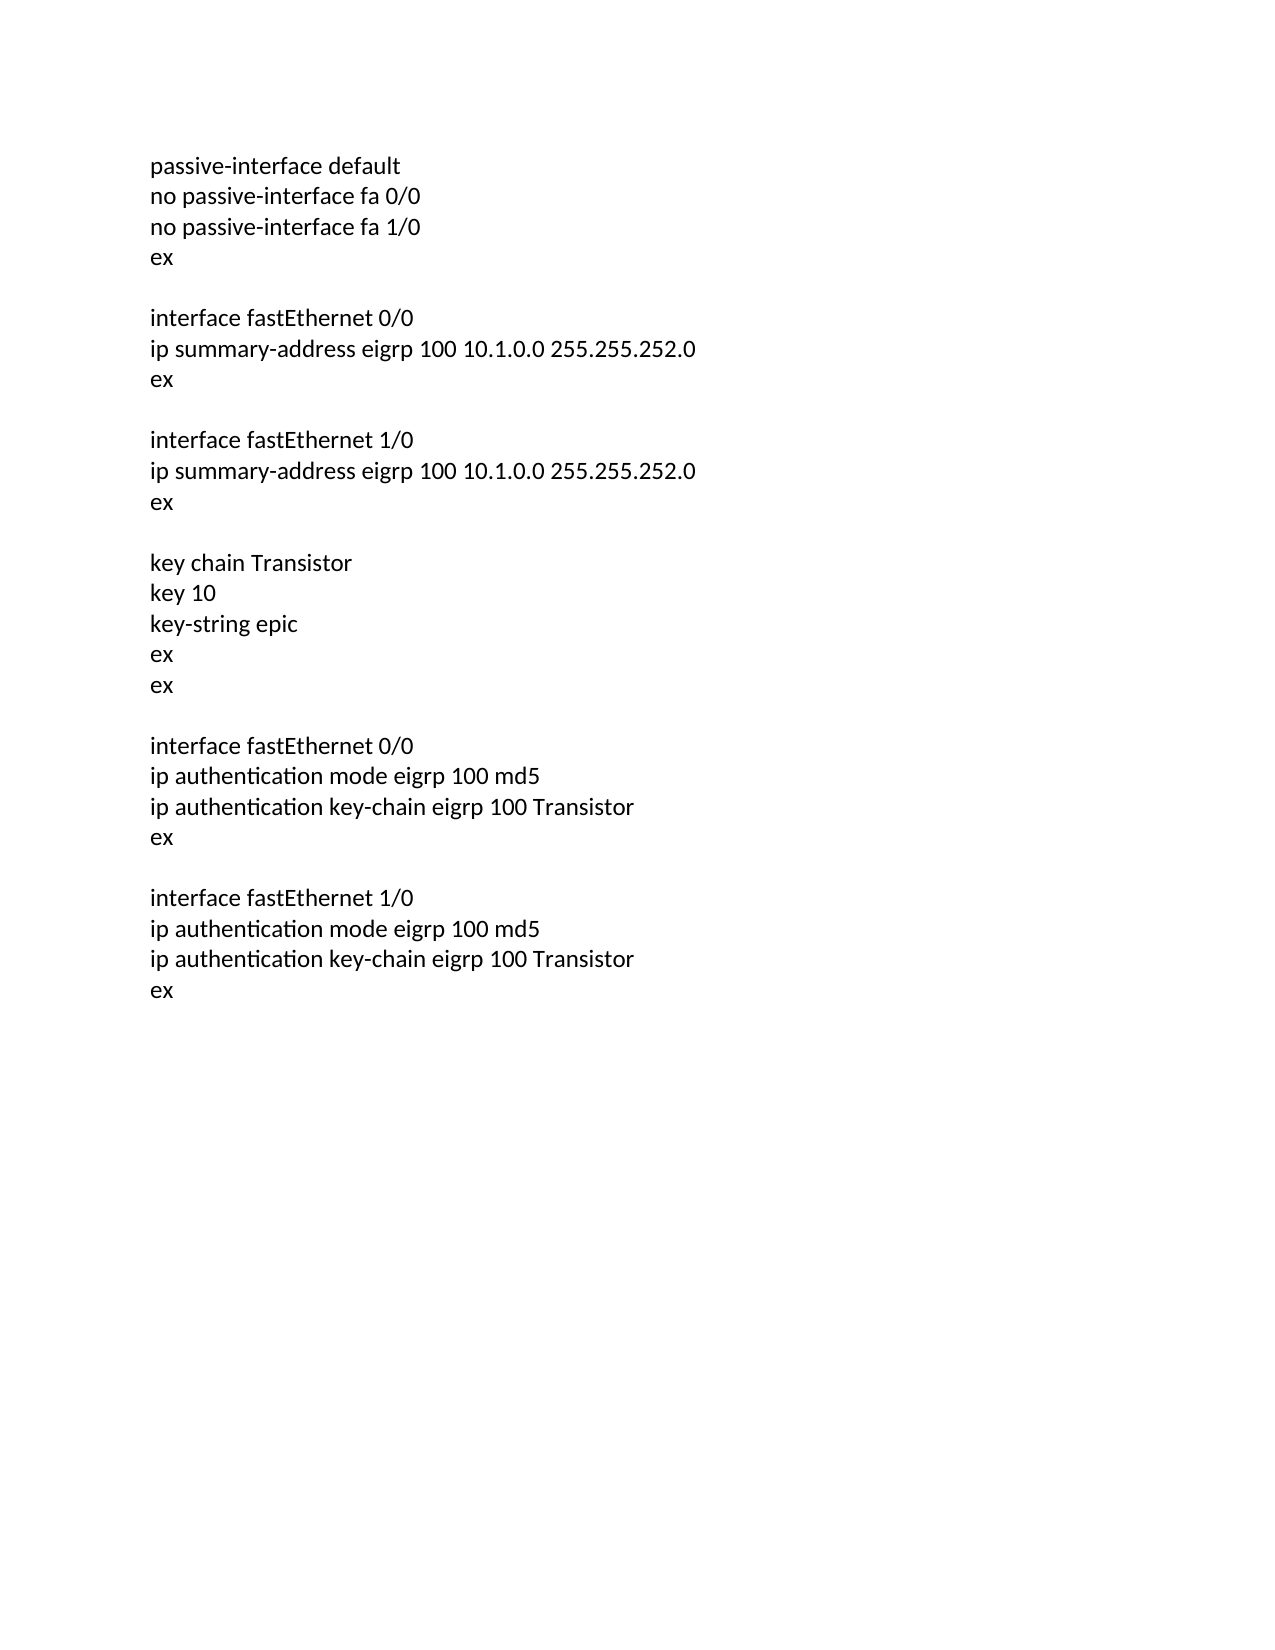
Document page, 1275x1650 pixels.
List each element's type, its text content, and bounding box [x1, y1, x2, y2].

text ip authentication key-chain eigrp 100 Transistor [150, 791, 1125, 821]
text ex [150, 364, 1125, 394]
text no passive-interface fa 0/0 [150, 181, 1125, 211]
text key chain Transistor [150, 547, 1125, 577]
text ex [150, 821, 1125, 852]
text interface fastEthernet 1/0 [150, 882, 1125, 913]
text ex [150, 242, 1125, 272]
text ip summary-address eigrp 100 10.1.0.0 255.255.252.0 [150, 333, 1125, 364]
text ex [150, 974, 1125, 1004]
text interface fastEthernet 0/0 [150, 730, 1125, 760]
text ip authentication mode eigrp 100 md5 [150, 760, 1125, 791]
text ex [150, 486, 1125, 516]
text ex [150, 638, 1125, 669]
text no passive-interface fa 1/0 [150, 211, 1125, 242]
text passive-interface default [150, 150, 1125, 181]
text key-string epic [150, 608, 1125, 638]
text interface fastEthernet 0/0 [150, 303, 1125, 333]
text ex [150, 669, 1125, 699]
text ip summary-address eigrp 100 10.1.0.0 255.255.252.0 [150, 455, 1125, 486]
text ip authentication mode eigrp 100 md5 [150, 913, 1125, 943]
text ip authentication key-chain eigrp 100 Transistor [150, 943, 1125, 974]
text interface fastEthernet 1/0 [150, 425, 1125, 455]
text key 10 [150, 577, 1125, 608]
